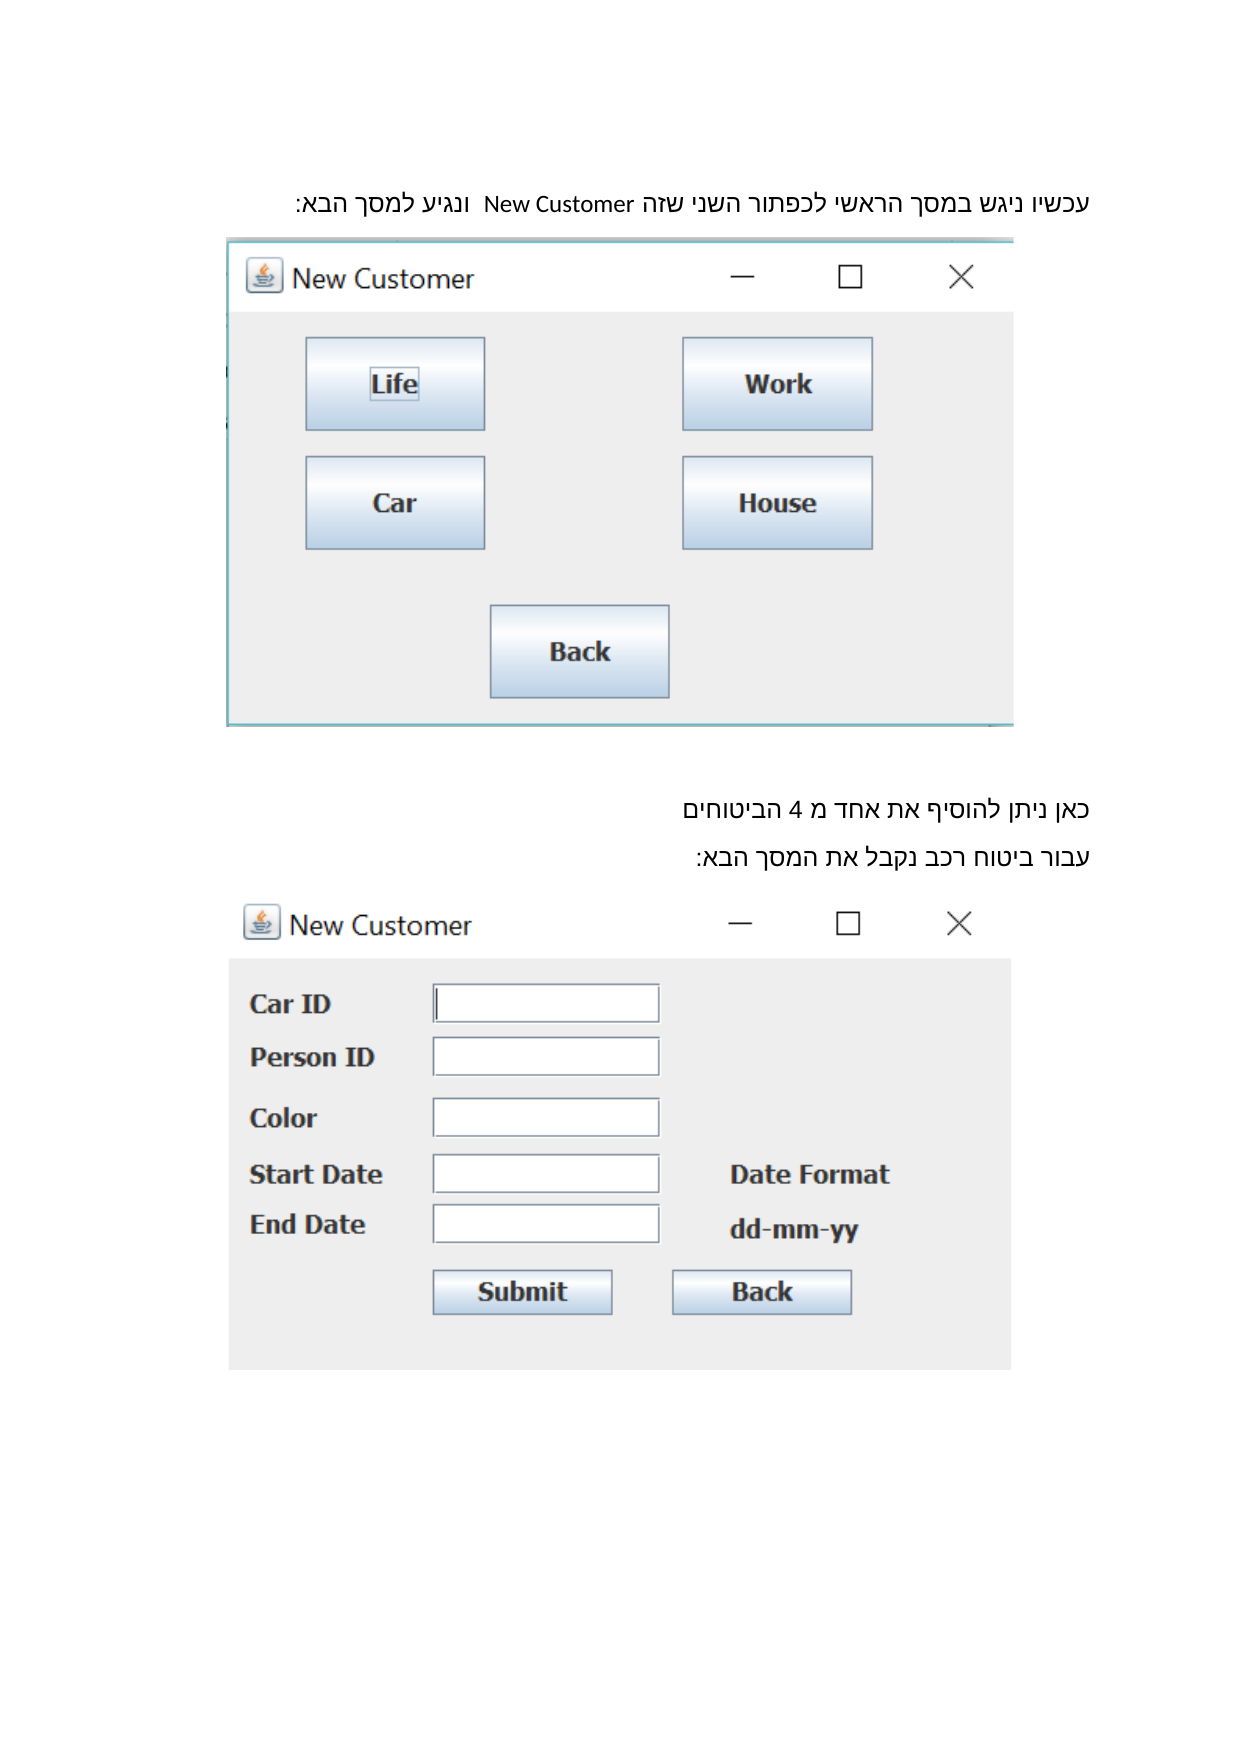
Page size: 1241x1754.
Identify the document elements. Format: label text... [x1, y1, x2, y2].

picture [228, 890, 1012, 1370]
picture [226, 237, 1014, 727]
text עבור ביטוח רכב נקבל את המסך הבא: [150, 843, 1090, 871]
text עכשיו ניגש במסך הראשי לכפתור השני שזה New Customer ונגיע למסך הבא: [150, 188, 1090, 218]
text כאן ניתן להוסיף את אחד מ 4 הביטוחים [150, 795, 1090, 824]
